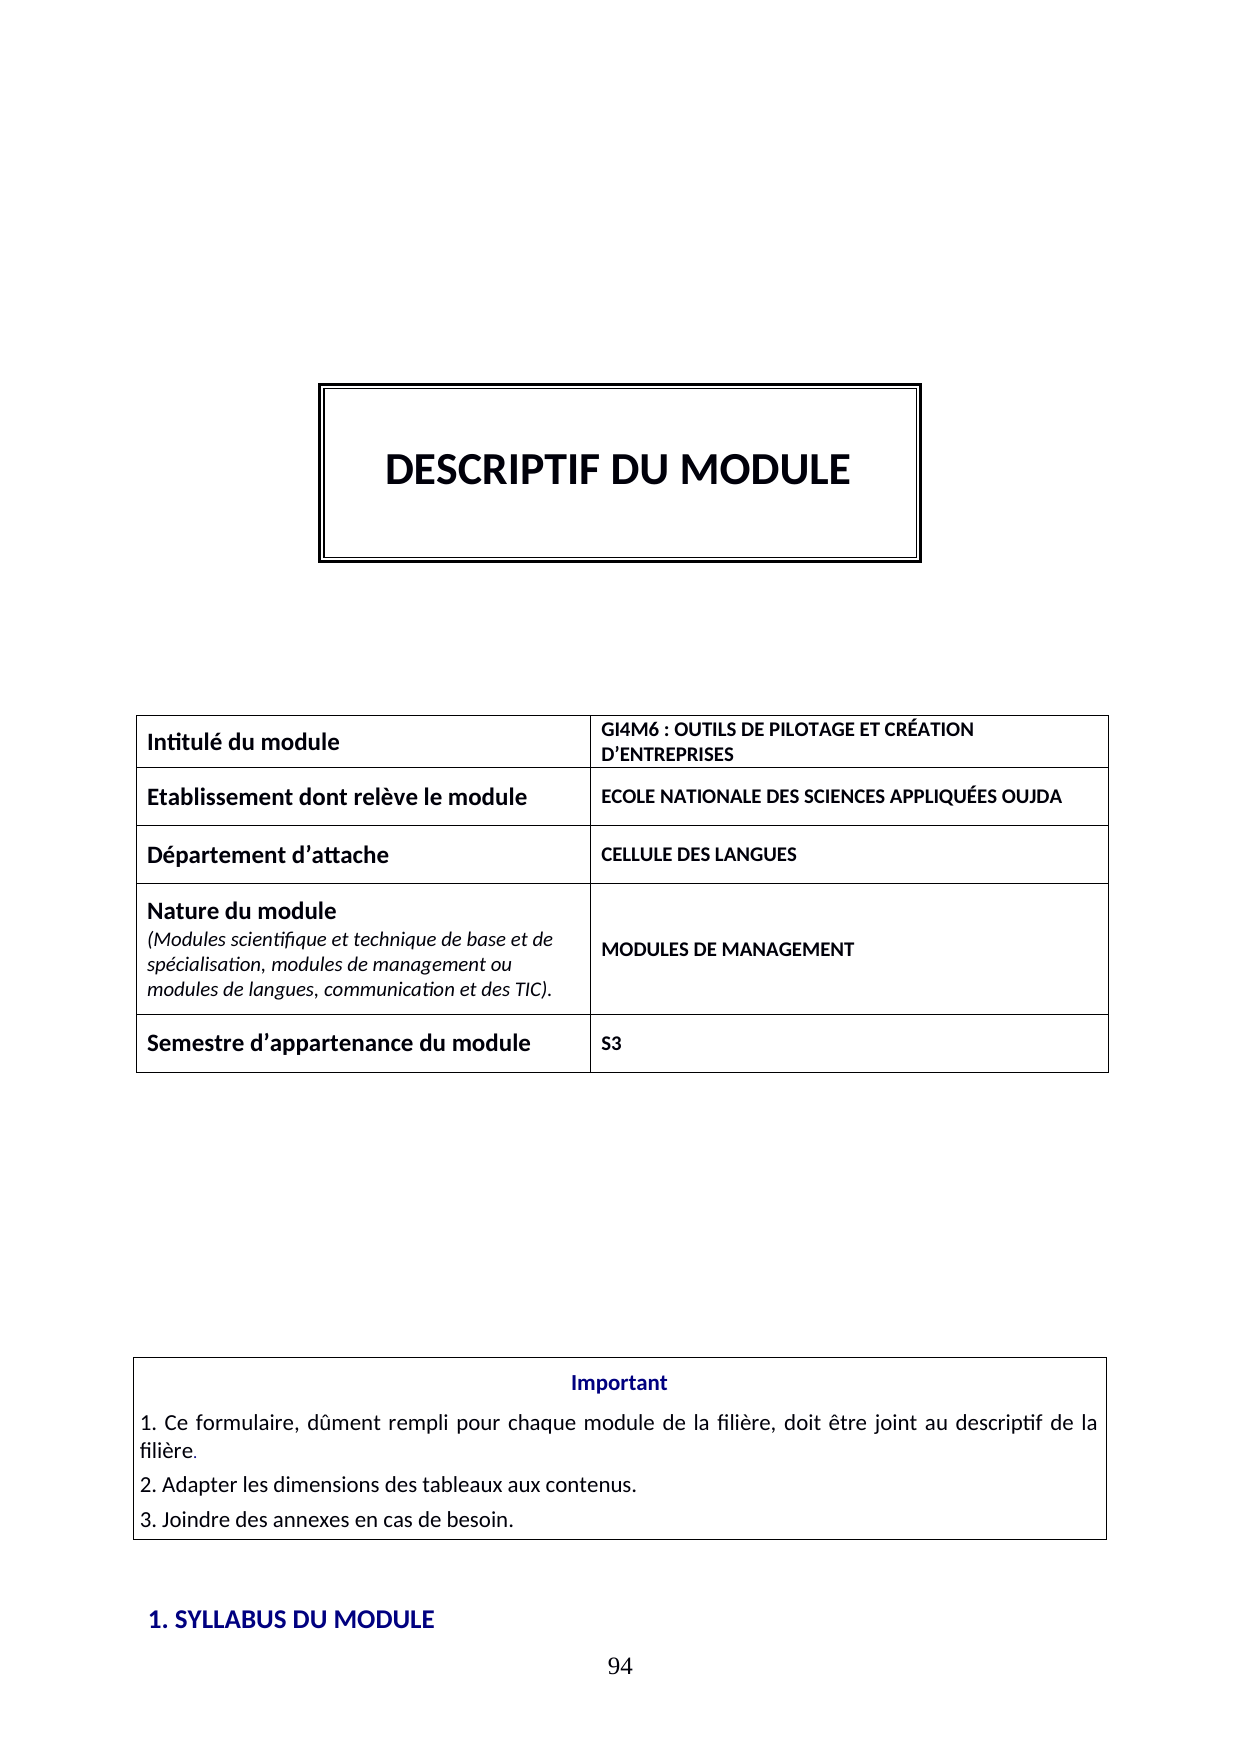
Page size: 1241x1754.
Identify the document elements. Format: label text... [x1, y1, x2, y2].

text 1. SYLLABUS DU MODULE [148, 1602, 1092, 1635]
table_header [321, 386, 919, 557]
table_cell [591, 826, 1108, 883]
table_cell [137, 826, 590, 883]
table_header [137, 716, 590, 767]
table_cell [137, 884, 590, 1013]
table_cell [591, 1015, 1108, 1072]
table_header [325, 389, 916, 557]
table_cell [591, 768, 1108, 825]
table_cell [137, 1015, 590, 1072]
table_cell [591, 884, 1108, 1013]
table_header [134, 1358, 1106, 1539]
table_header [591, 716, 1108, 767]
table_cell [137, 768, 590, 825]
